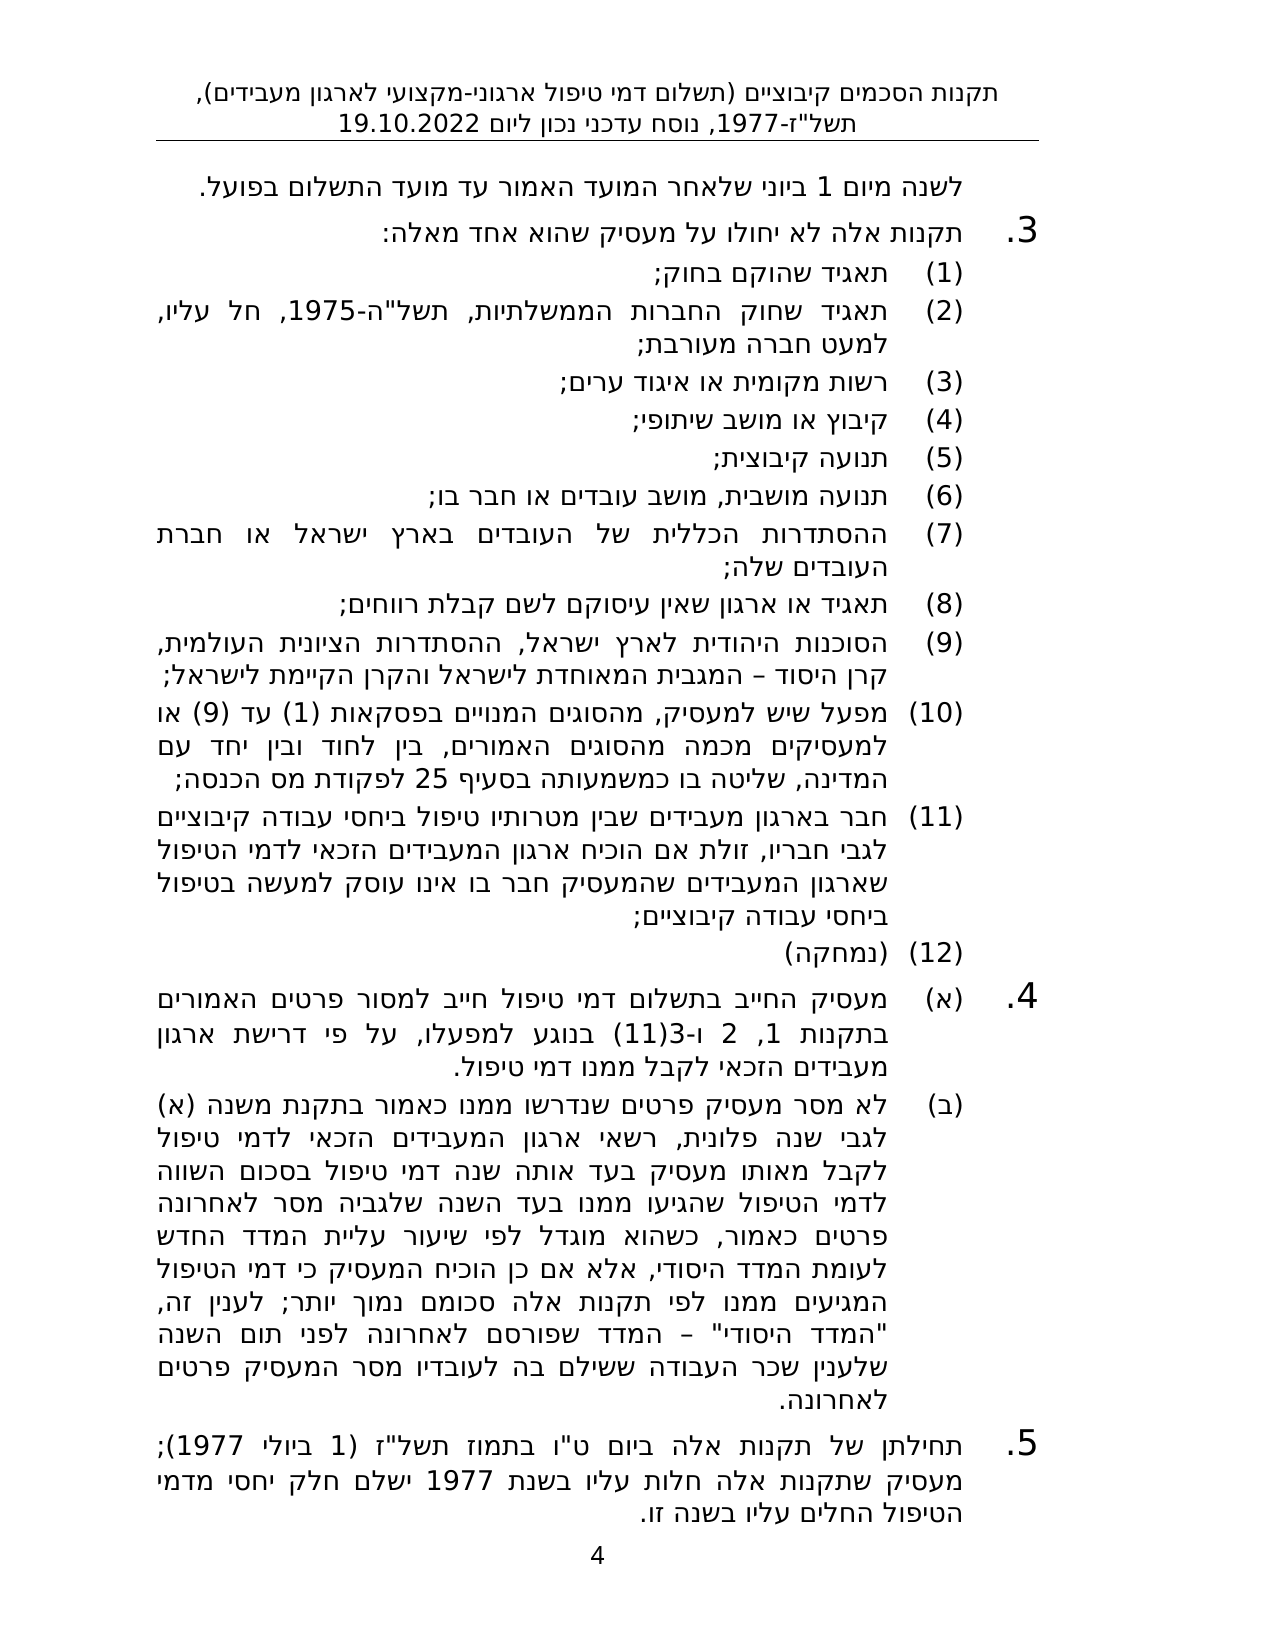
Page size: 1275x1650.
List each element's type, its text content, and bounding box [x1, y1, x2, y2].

text (1) תאגיד שהוקם בחוק; [156, 338, 964, 370]
text (7) ההסתדרות הכללית של העובדים בארץ ישראל או חברת העובדים שלה; [156, 599, 964, 664]
text (12) (נמחקה) [156, 1019, 964, 1051]
text 4. (א) מעסיק החייב בתשלום דמי טיפול חייב למסור פרטים האמורים בתקנות 1, 2 ו-3(11) בנוגע למפעלו, על פי דרישת ארגון מעבידים הזכאי לקבל ממנו דמי טיפול. [156, 1057, 1039, 1164]
text (10) מפעל שיש למעסיק, מהסוגים המנויים בפסקאות (1) עד (9) או למעסיקים מכמה מהסוגים האמורים, בין לחוד ובין יחד עם המדינה, שליטה בו כמשמעותה בסעיף 25 לפקודת מס הכנסה; [156, 779, 964, 876]
text (3) רשות מקומית או איגוד ערים; [156, 447, 964, 479]
text (2) תאגיד שחוק החברות הממשלתיות, תשל"ה-1975, חל עליו, למעט חברה מעורבת; [156, 376, 964, 441]
text (11) חבר בארגון מעבידים שבין מטרותיו טיפול ביחסי עבודה קיבוציים לגבי חבריו, זולת אם הוכיח ארגון המעבידים הזכאי לדמי הטיפול שארגון המעבידים שהמעסיק חבר בו אינו עוסק למעשה בטיפול ביחסי עבודה קיבוציים; [156, 883, 964, 1013]
text (9) הסוכנות היהודית לארץ ישראל, ההסתדרות הציונית העולמית, קרן היסוד – המגבית המאוחדת לישראל והקרן הקיימת לישראל; [156, 708, 964, 773]
text (8) תאגיד או ארגון שאין עיסוקם לשם קבלת רווחים; [156, 670, 964, 702]
text (ב) לא מסר מעסיק פרטים שנדרשו ממנו כאמור בתקנת משנה (א) לגבי שנה פלונית, רשאי ארגון המעבידים הזכאי לדמי טיפול לקבל מאותו מעסיק בעד אותה שנה דמי טיפול בסכום השווה לדמי הטיפול שהגיעו ממנו בעד השנה שלגביה מסר לאחרונה פרטים כאמור, כשהוא מוגדל לפי שיעור עליית המדד החדש לעומת המדד היסודי, אלא אם כן הוכיח המעסיק כי דמי הטיפול המגיעים ממנו לפי תקנות אלה סכומם נמוך יותר; לענין זה, "המדד היסודי" – המדד שפורסם לאחרונה לפני תום השנה שלענין שכר העבודה ששילם בה לעובדיו מסר המעסיק פרטים לאחרונה. [156, 1171, 964, 1497]
text (6) תנועה מושבית, מושב עובדים או חבר בו; [156, 561, 964, 593]
text 3. תקנות אלה לא יחולו על מעסיק שהוא אחד מאלה: [156, 290, 1039, 332]
text 2ג. שולמו דמי טיפול לאחר חודש מאי האמור בתקנה 2(א) תיווסף על דמי הטיפול כפי שהוגדלו כאמור בתקנה 1(ג) ריבית בשיעור של 3 אחוזים לשנה מיום 1 ביוני שלאחר המועד האמור עד מועד התשלום בפועל. [156, 177, 1039, 284]
text (4) קיבוץ או מושב שיתופי; [156, 485, 964, 517]
text (5) תנועה קיבוצית; [156, 523, 964, 555]
